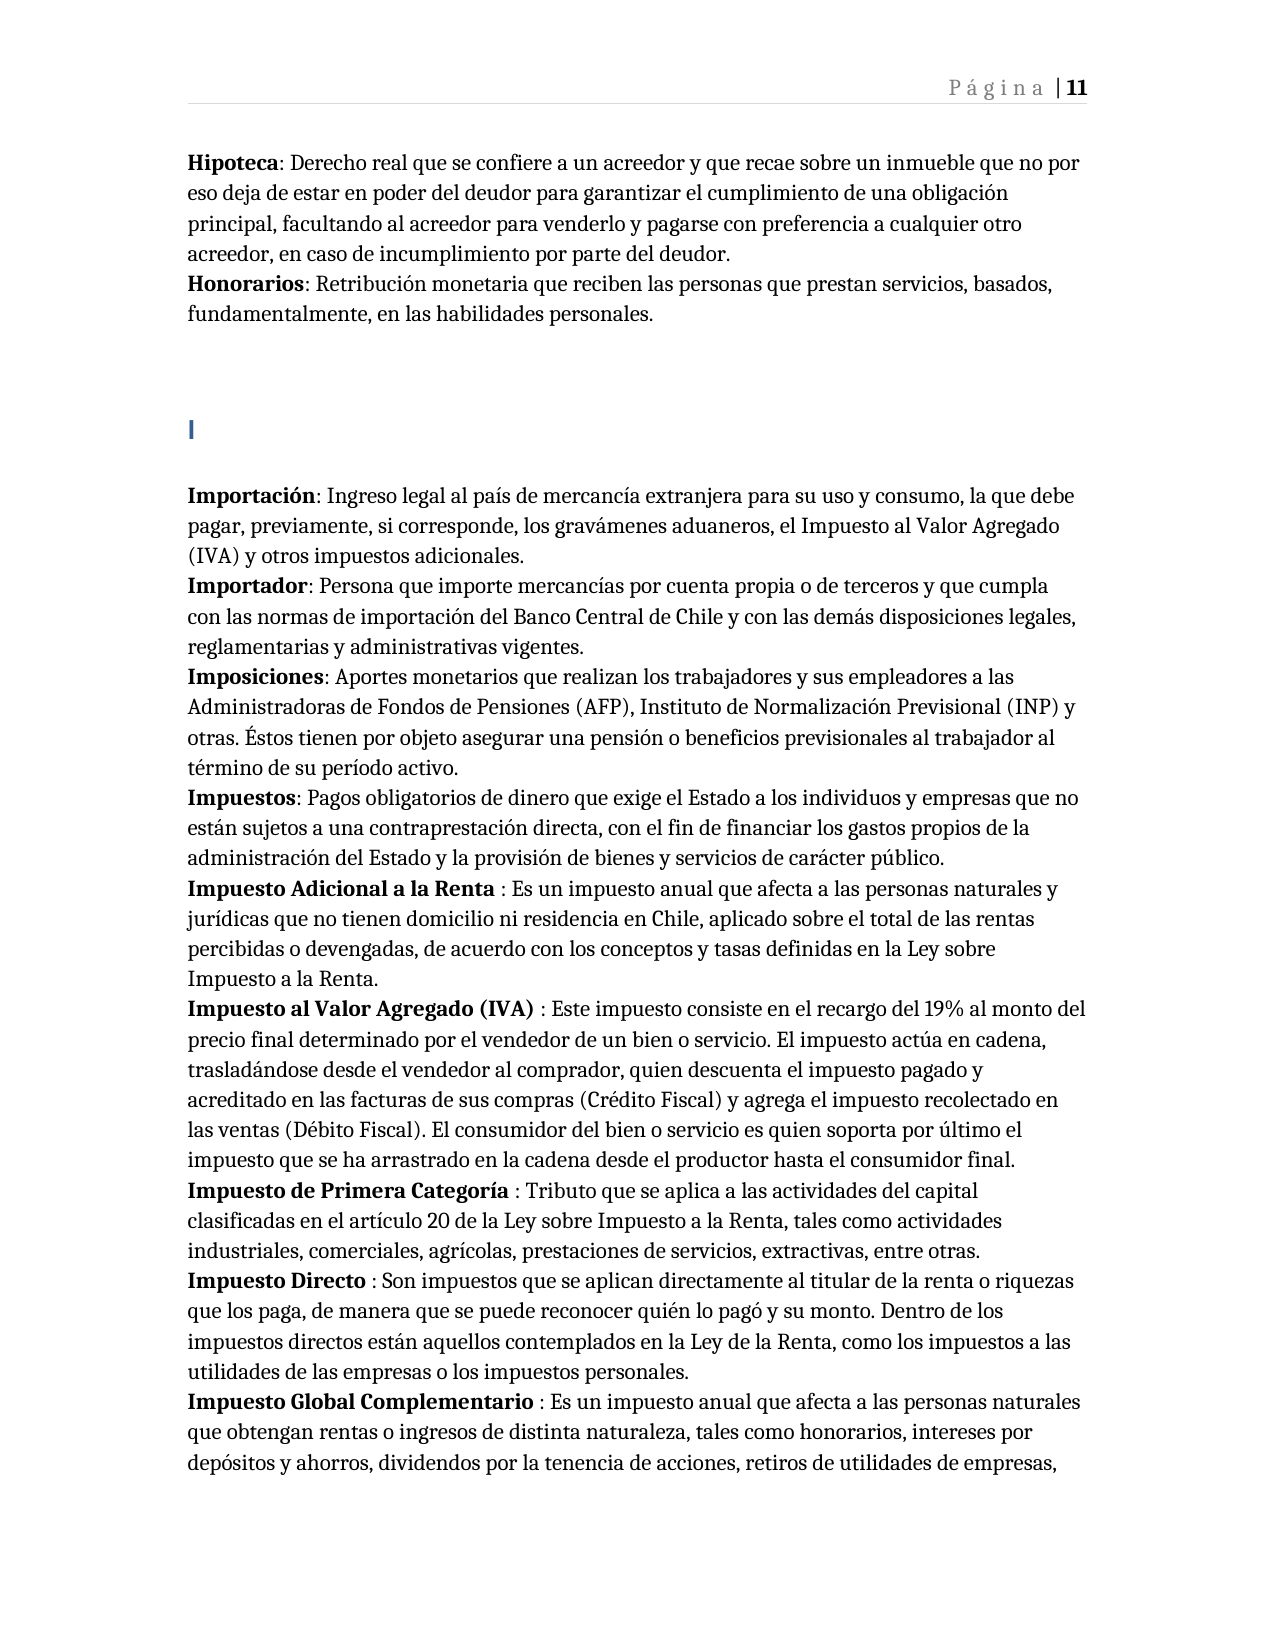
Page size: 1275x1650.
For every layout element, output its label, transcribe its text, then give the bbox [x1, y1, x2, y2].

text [187, 150, 1087, 358]
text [187, 452, 1087, 1476]
subtitle I [187, 411, 1087, 447]
